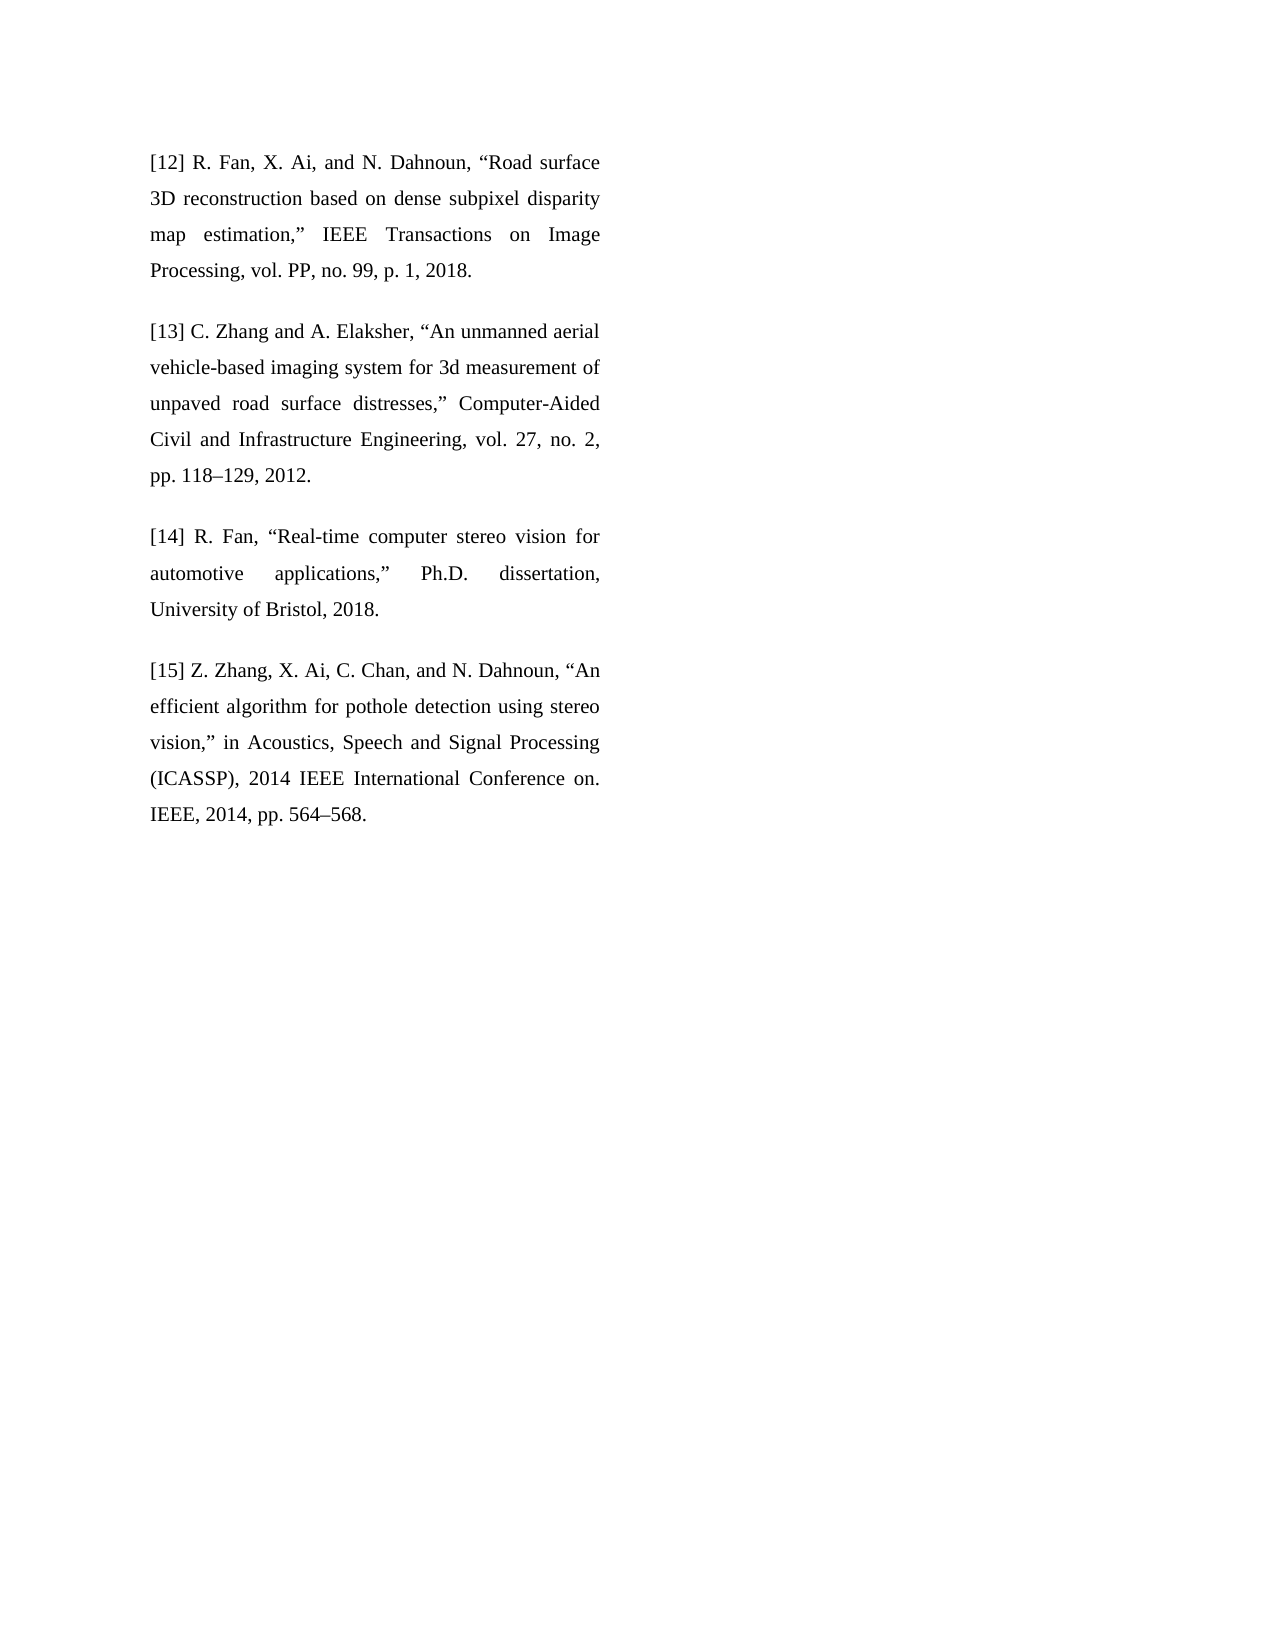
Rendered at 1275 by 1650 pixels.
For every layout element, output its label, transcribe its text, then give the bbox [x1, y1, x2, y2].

text [15] Z. Zhang, X. Ai, C. Chan, and N. Dahnoun, “An efficient algorithm for pothole detection using stereo vision,” in Acoustics, Speech and Signal Processing (ICASSP), 2014 IEEE International Conference on. IEEE, 2014, pp. 564–568. [150, 657, 601, 826]
text [14] R. Fan, “Real-time computer stereo vision for automotive applications,” Ph.D. dissertation, University of Bristol, 2018. [150, 524, 601, 621]
text [13] C. Zhang and A. Elaksher, “An unmanned aerial vehicle-based imaging system for 3d measurement of unpaved road surface distresses,” Computer-Aided Civil and Infrastructure Engineering, vol. 27, no. 2, pp. 118–129, 2012. [150, 319, 601, 487]
text [12] R. Fan, X. Ai, and N. Dahnoun, “Road surface 3D reconstruction based on dense subpixel disparity map estimation,” IEEE Transactions on Image Processing, vol. PP, no. 99, p. 1, 2018. [150, 150, 601, 282]
